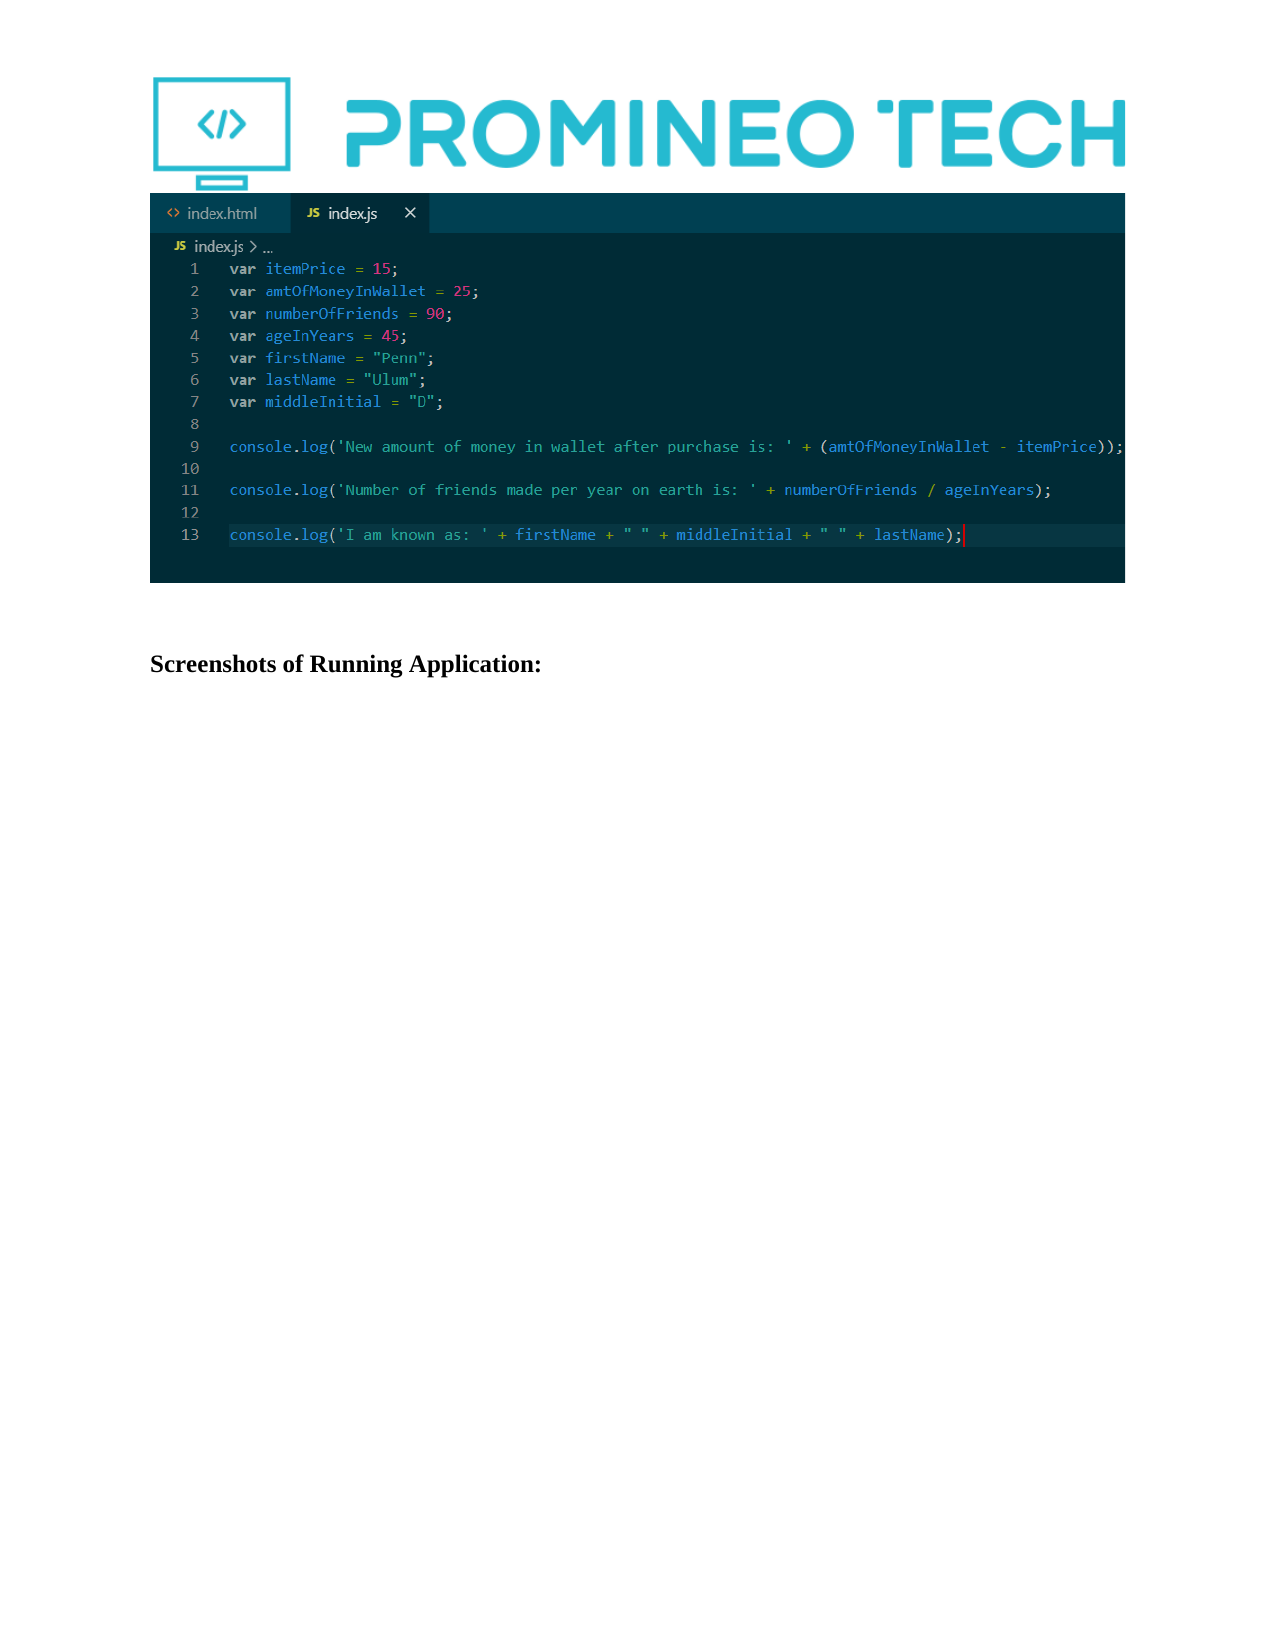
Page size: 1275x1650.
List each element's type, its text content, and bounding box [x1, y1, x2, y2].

picture [230, 525, 1125, 546]
picture [934, 442, 944, 451]
picture [347, 208, 351, 218]
picture [370, 287, 380, 295]
picture [1044, 445, 1051, 451]
picture [803, 488, 810, 494]
picture [284, 312, 291, 318]
picture [320, 378, 330, 384]
picture [150, 75, 1125, 192]
picture [293, 267, 300, 273]
text Screenshots of Running Application: [150, 649, 1125, 678]
picture [316, 287, 321, 295]
